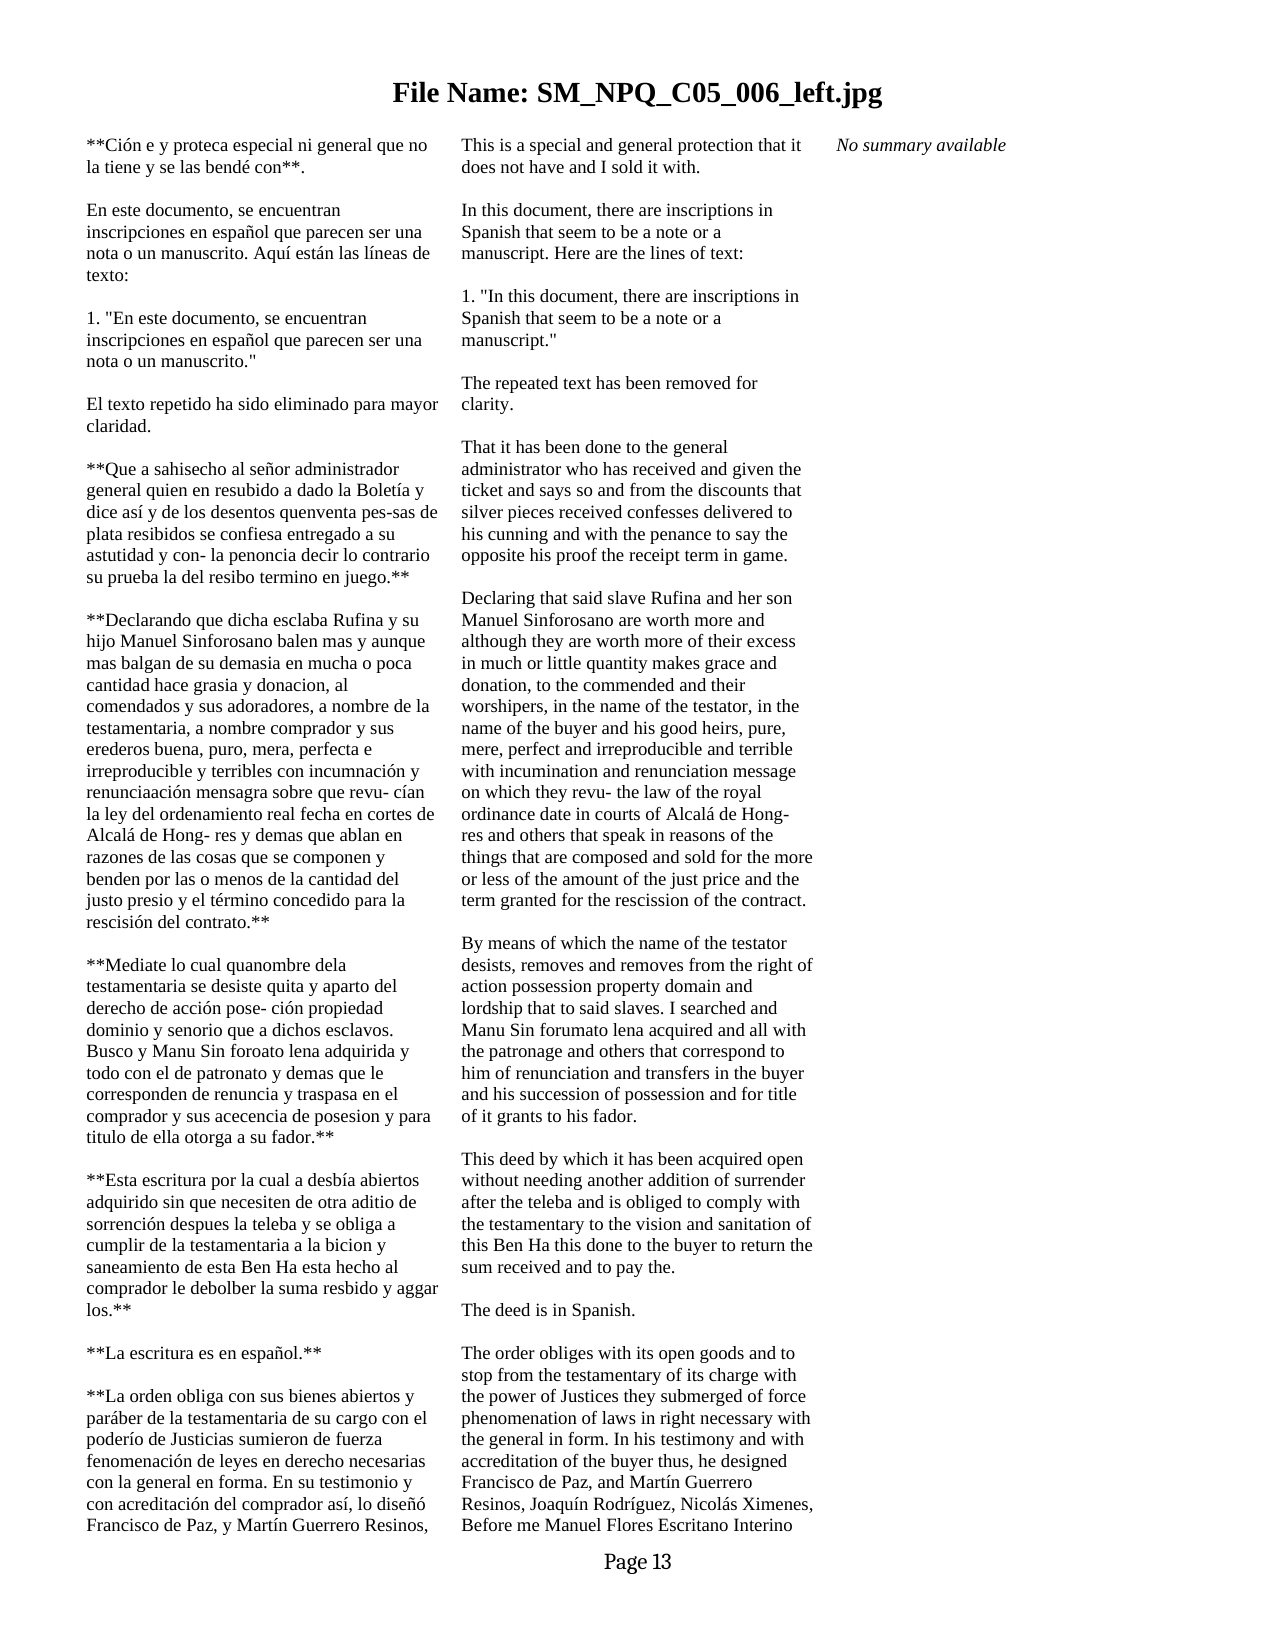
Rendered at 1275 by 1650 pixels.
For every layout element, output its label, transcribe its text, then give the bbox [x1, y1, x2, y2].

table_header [825, 134, 1200, 1536]
subtitle File Name: SM_NPQ_C05_006_left.jpg [75, 75, 1200, 108]
